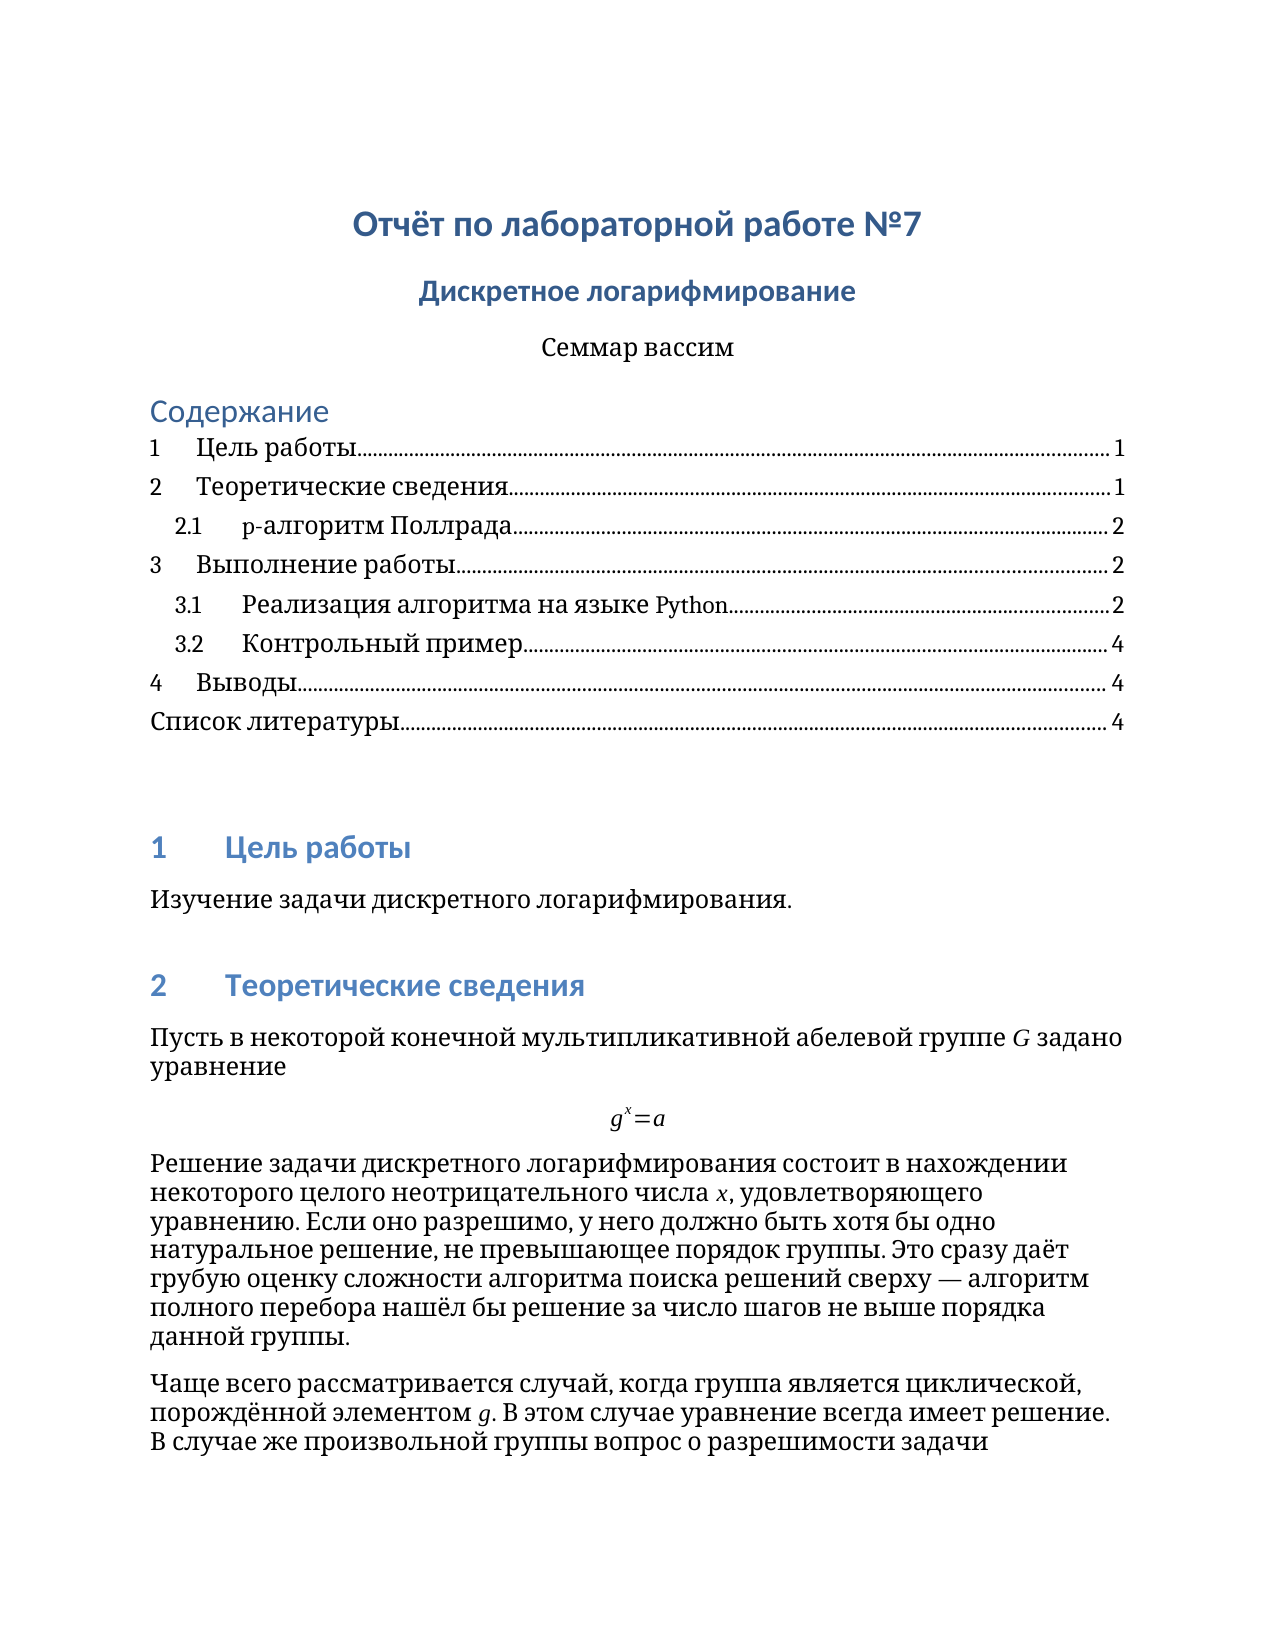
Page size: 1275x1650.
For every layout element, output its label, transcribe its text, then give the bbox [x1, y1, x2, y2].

text Решение задачи дискретного логарифмирования состоит в нахождении некоторого целого неотрицательного числа , удовлетворяющего уравнению. Если оно разрешимо, у него должно быть хотя бы одно натуральное решение, не превышающее порядок группы. Это сразу даёт грубую оценку сложности алгоритма поиска решений сверху — алгоритм полного перебора нашёл бы решение за число шагов не выше порядка данной группы. [150, 1150, 1125, 1351]
subtitle 2 Теоретические сведения [150, 964, 1125, 1005]
subtitle Семмар вассим [150, 334, 1125, 363]
text Пусть в некоторой конечной мультипликативной абелевой группе задано уравнение [150, 1024, 1125, 1081]
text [150, 1370, 1125, 1456]
subtitle 1 Цель работы [150, 826, 1125, 867]
text Изучение задачи дискретного логарифмирования. [150, 886, 1125, 914]
title Отчёт по лабораторной работе №7 [150, 200, 1125, 246]
subtitle Дискретное логарифмирование [150, 271, 1125, 309]
